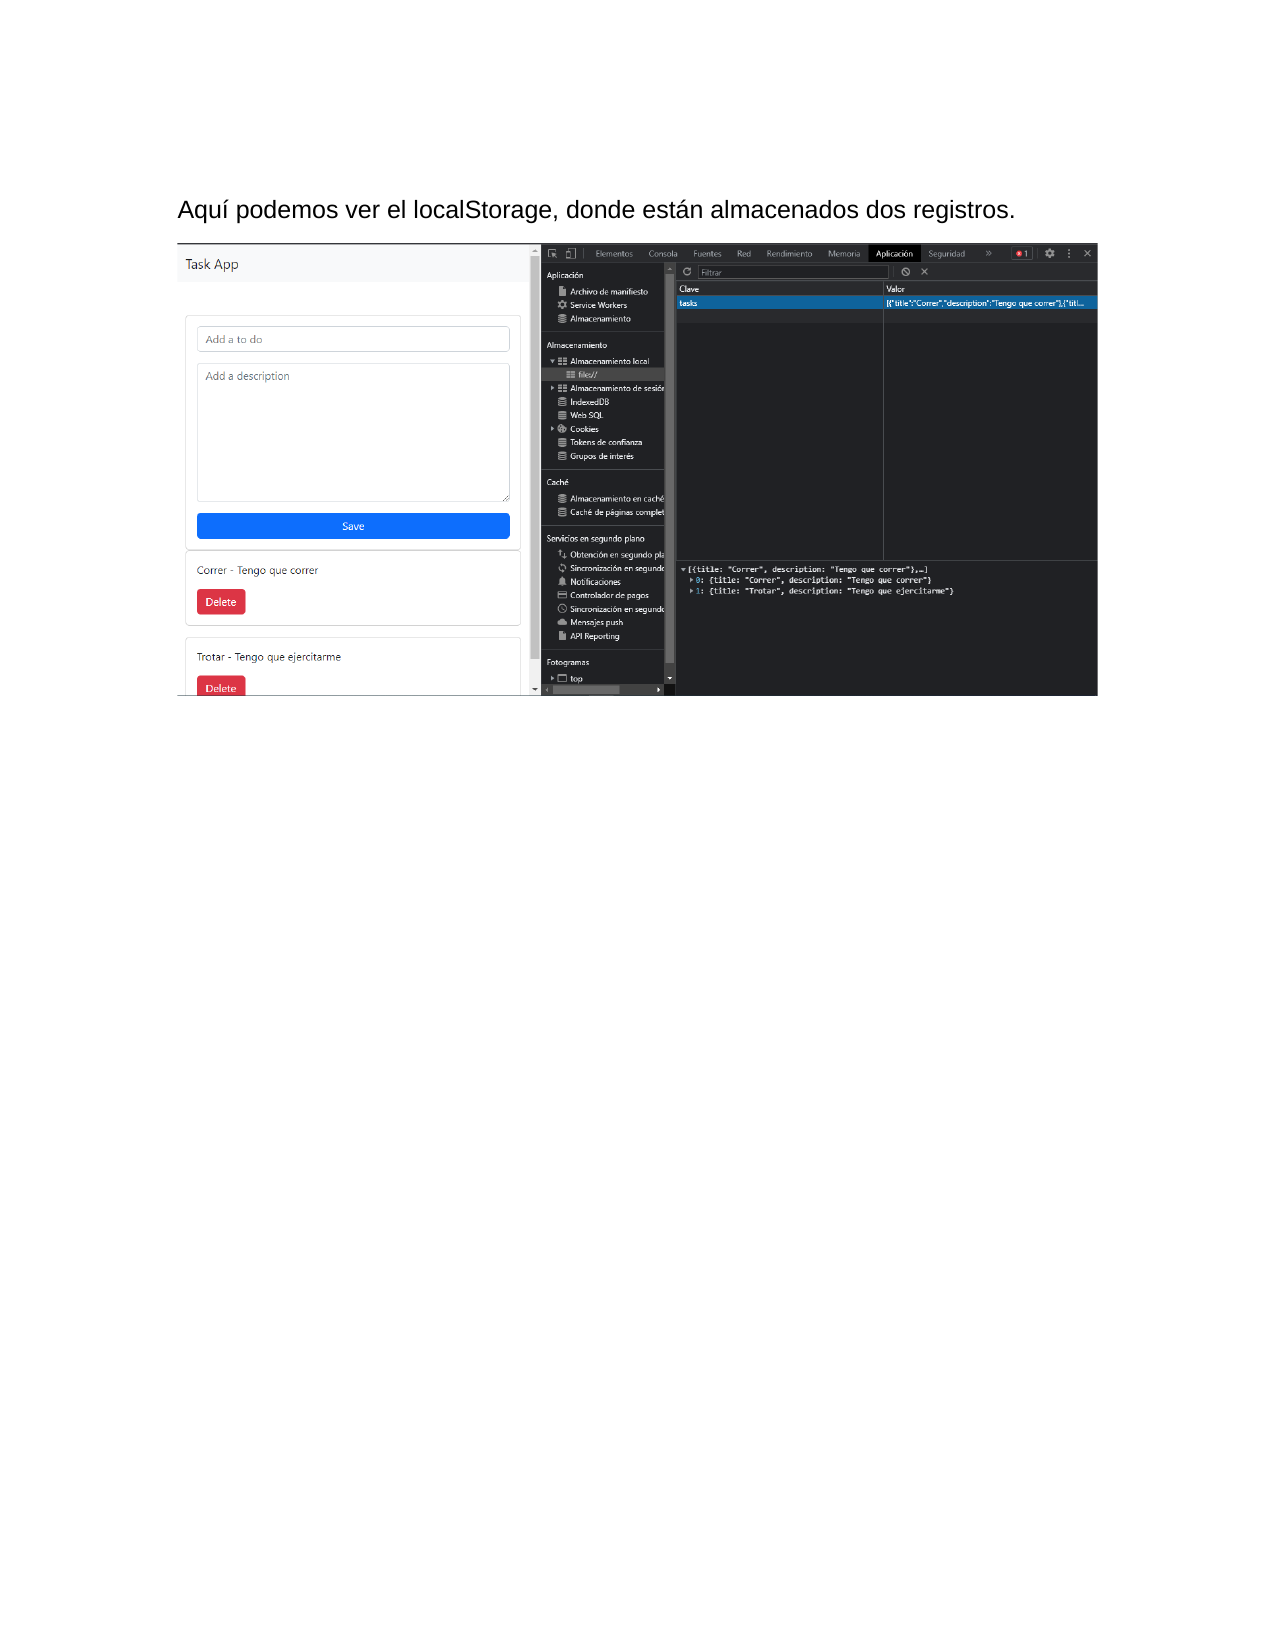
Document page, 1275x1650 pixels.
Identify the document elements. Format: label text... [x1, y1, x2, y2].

picture [177, 243, 1098, 696]
text Aquí podemos ver el localStorage, donde están almacenados dos registros. [177, 195, 1098, 224]
